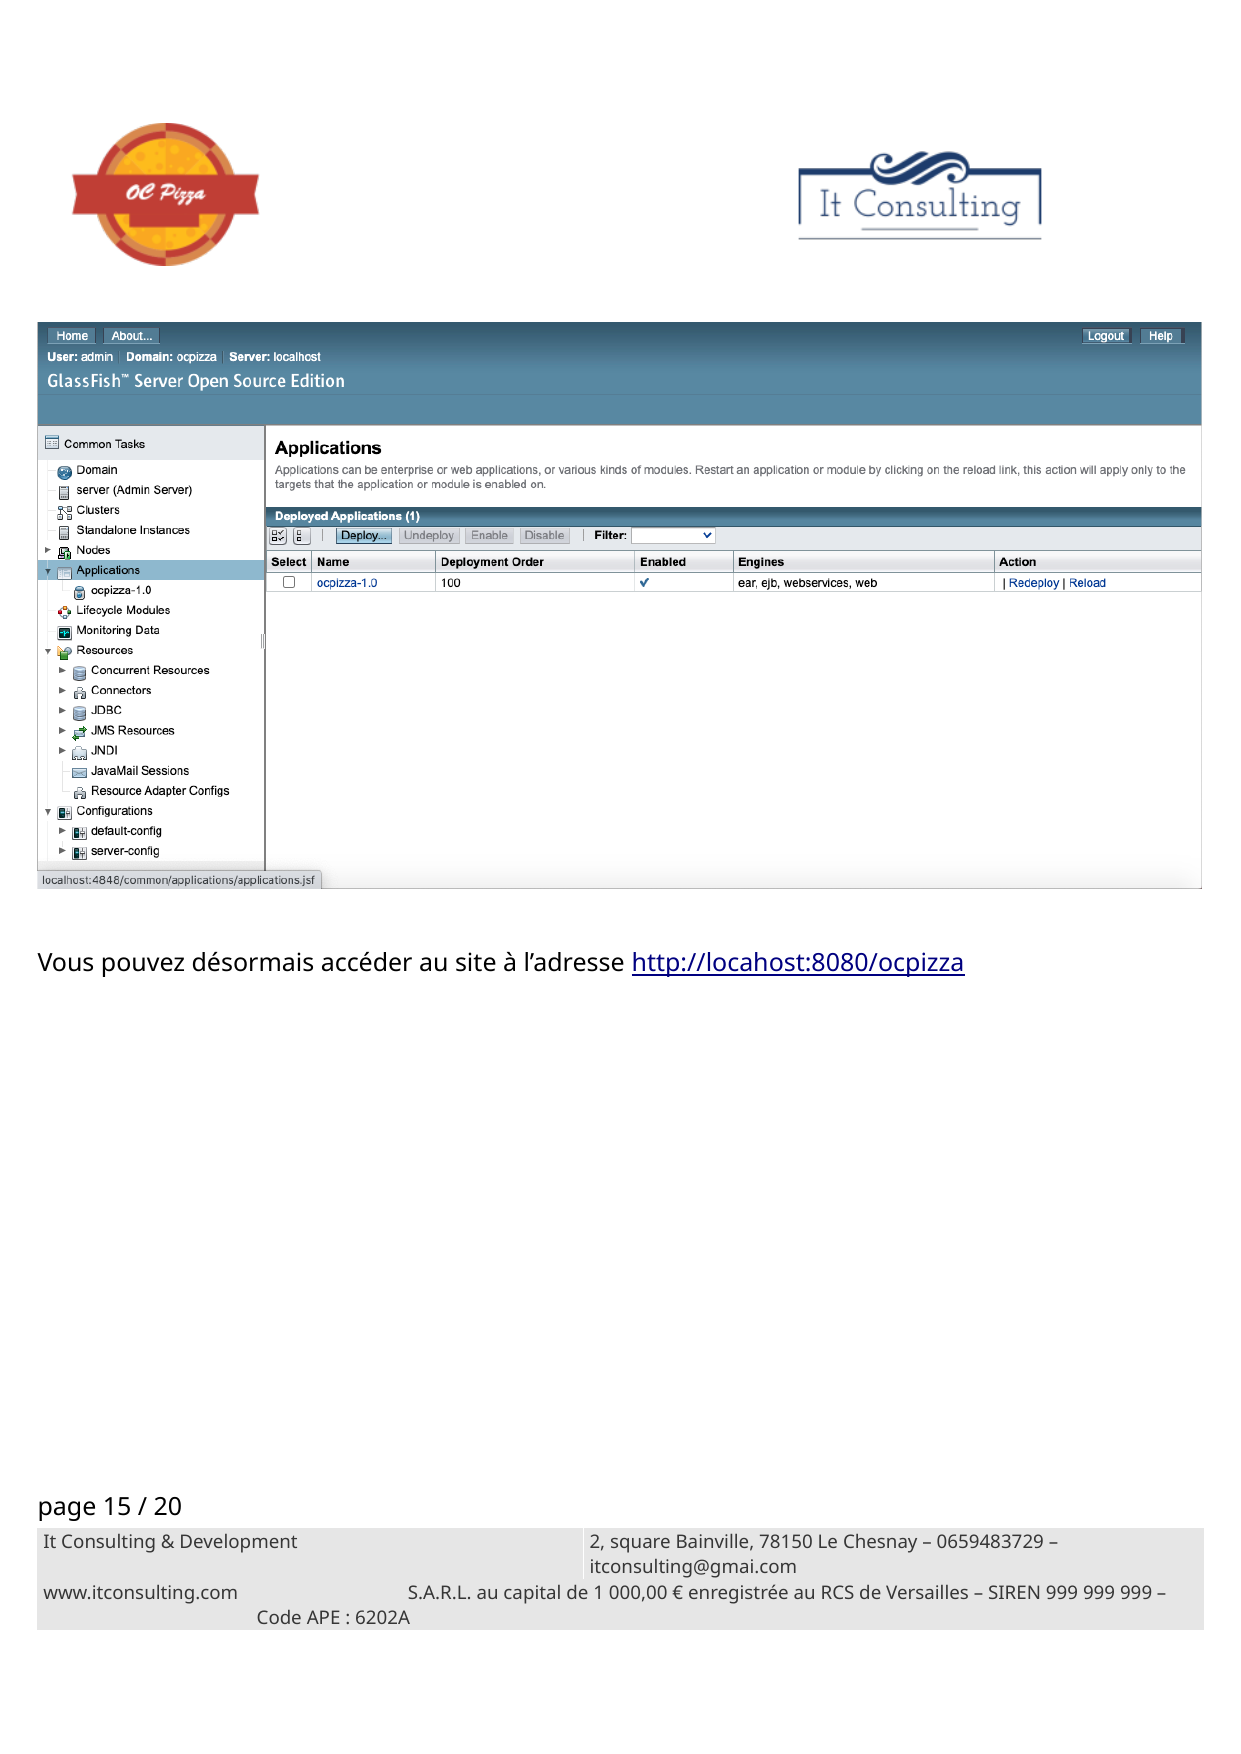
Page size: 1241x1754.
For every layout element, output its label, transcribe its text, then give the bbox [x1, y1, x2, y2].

picture [48, 123, 284, 266]
picture [798, 123, 1042, 268]
picture [37, 322, 1202, 889]
text Vous pouvez désormais accéder au site à l’adresse http://locahost:8080/ocpizza [37, 945, 1202, 979]
